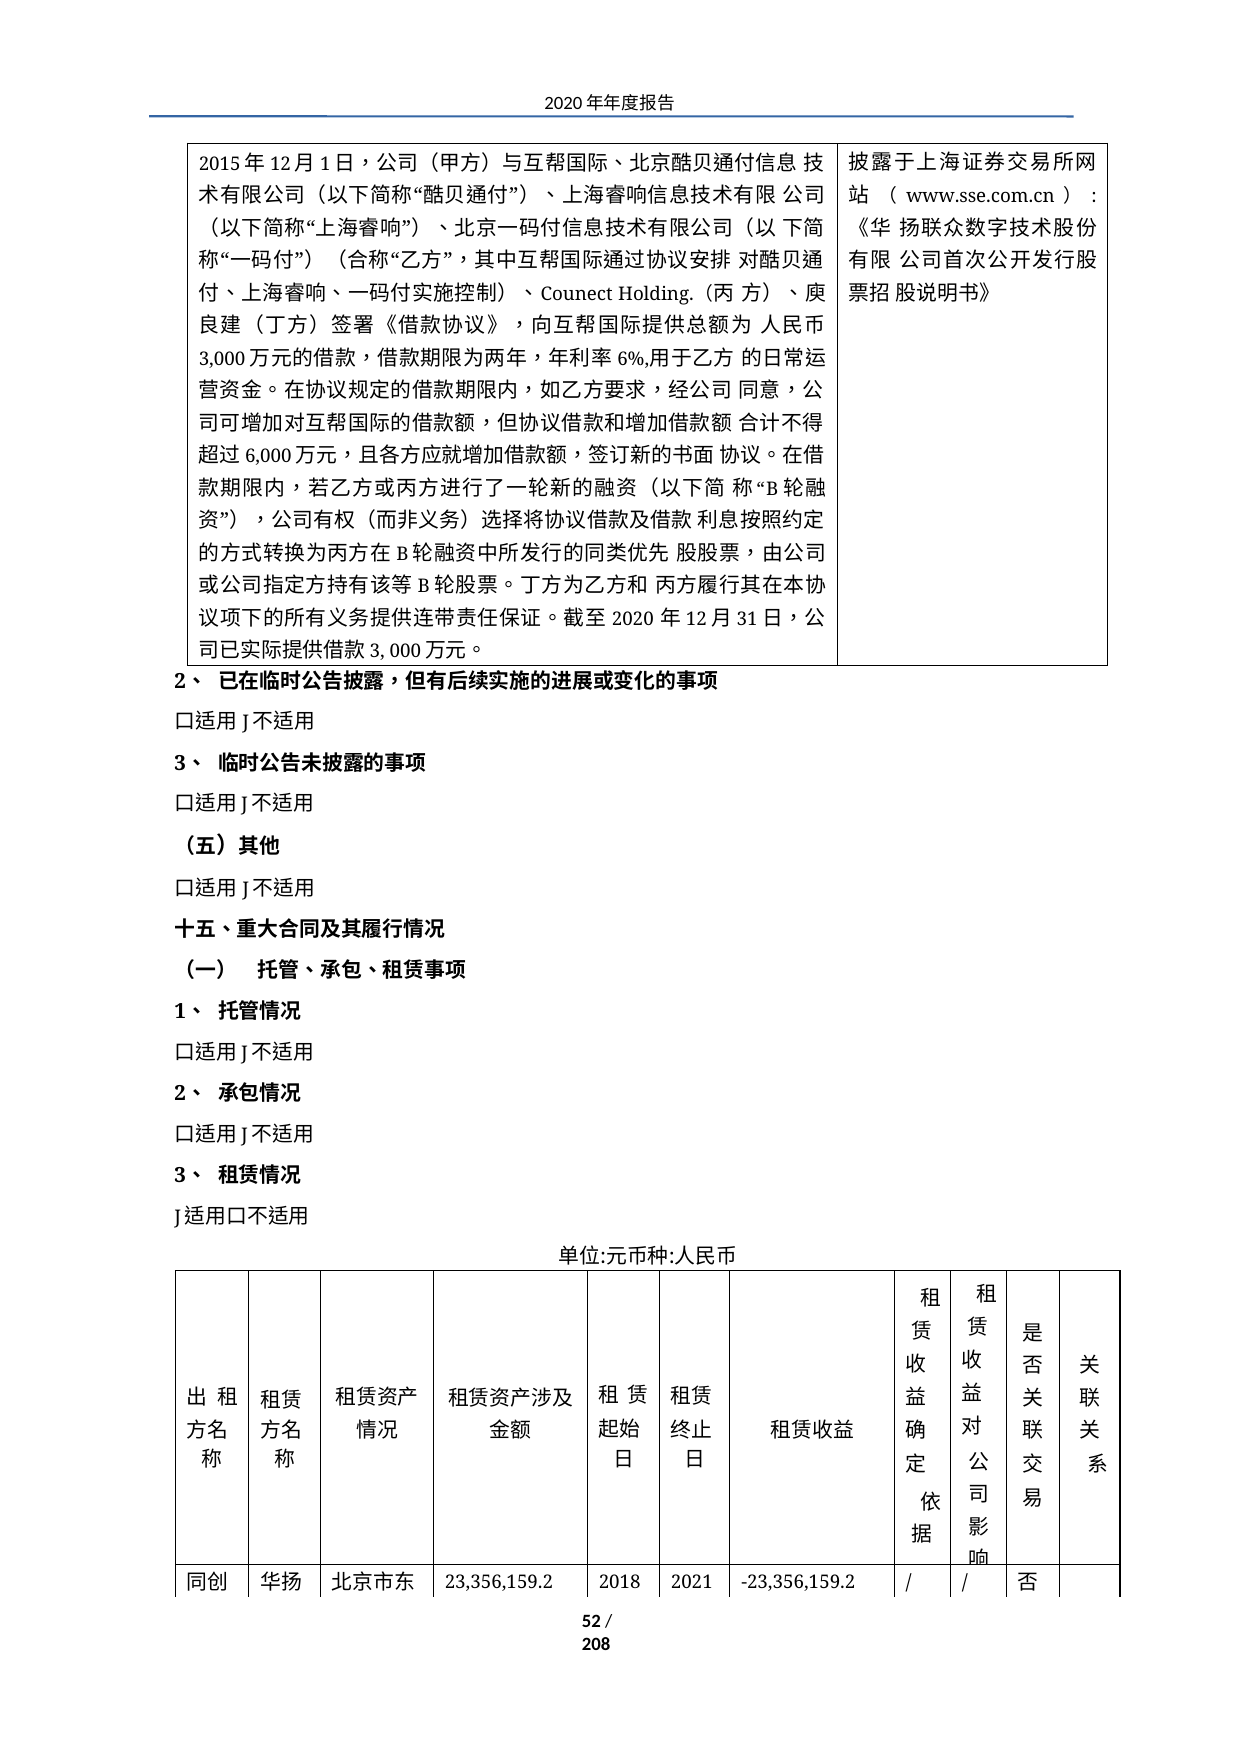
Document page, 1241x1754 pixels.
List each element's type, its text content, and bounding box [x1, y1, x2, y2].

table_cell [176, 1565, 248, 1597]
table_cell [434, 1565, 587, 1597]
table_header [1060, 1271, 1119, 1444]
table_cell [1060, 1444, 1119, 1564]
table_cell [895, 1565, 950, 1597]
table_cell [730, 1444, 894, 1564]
text 口适用 J不适用 [174, 707, 1121, 735]
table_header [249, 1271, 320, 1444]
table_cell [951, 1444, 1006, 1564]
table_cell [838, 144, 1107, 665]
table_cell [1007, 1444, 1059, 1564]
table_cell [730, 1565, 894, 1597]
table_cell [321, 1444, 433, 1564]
text 口适用J不适用 [174, 788, 1121, 817]
text 口适用J不适用 [174, 1119, 1121, 1147]
text 口适用 J不适用 [174, 873, 1121, 902]
text 口适用J不适用 [174, 1037, 1121, 1065]
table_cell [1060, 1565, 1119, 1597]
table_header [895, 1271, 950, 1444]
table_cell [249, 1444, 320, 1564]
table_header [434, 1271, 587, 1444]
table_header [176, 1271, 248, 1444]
text 2、 承包情况 [174, 1078, 1121, 1106]
text 3、 临时公告未披露的事项 [174, 748, 1121, 776]
text 十五、重大合同及其履行情况 [174, 914, 1121, 943]
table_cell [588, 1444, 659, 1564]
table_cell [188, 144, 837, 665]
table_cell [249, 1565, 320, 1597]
text （五）其他 [174, 829, 1121, 861]
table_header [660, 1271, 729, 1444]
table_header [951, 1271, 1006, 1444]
text 3、 租赁情况 [174, 1160, 1121, 1188]
text 1、 托管情况 [174, 996, 1121, 1024]
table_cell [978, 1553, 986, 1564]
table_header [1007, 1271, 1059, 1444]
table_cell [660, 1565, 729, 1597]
text 单位:元币种:人民币 [174, 1242, 1121, 1270]
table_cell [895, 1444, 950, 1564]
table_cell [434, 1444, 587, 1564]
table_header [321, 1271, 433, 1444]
text 2、 已在临时公告披露，但有后续实施的进展或变化的事项 [174, 666, 1121, 694]
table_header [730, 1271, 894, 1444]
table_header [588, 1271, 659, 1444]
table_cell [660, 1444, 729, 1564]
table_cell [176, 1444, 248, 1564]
text （一） 托管、承包、租赁事项 [174, 955, 1121, 983]
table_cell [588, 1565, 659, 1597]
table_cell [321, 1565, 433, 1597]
text J适用口不适用 [174, 1201, 1121, 1229]
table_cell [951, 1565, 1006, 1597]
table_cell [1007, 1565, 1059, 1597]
